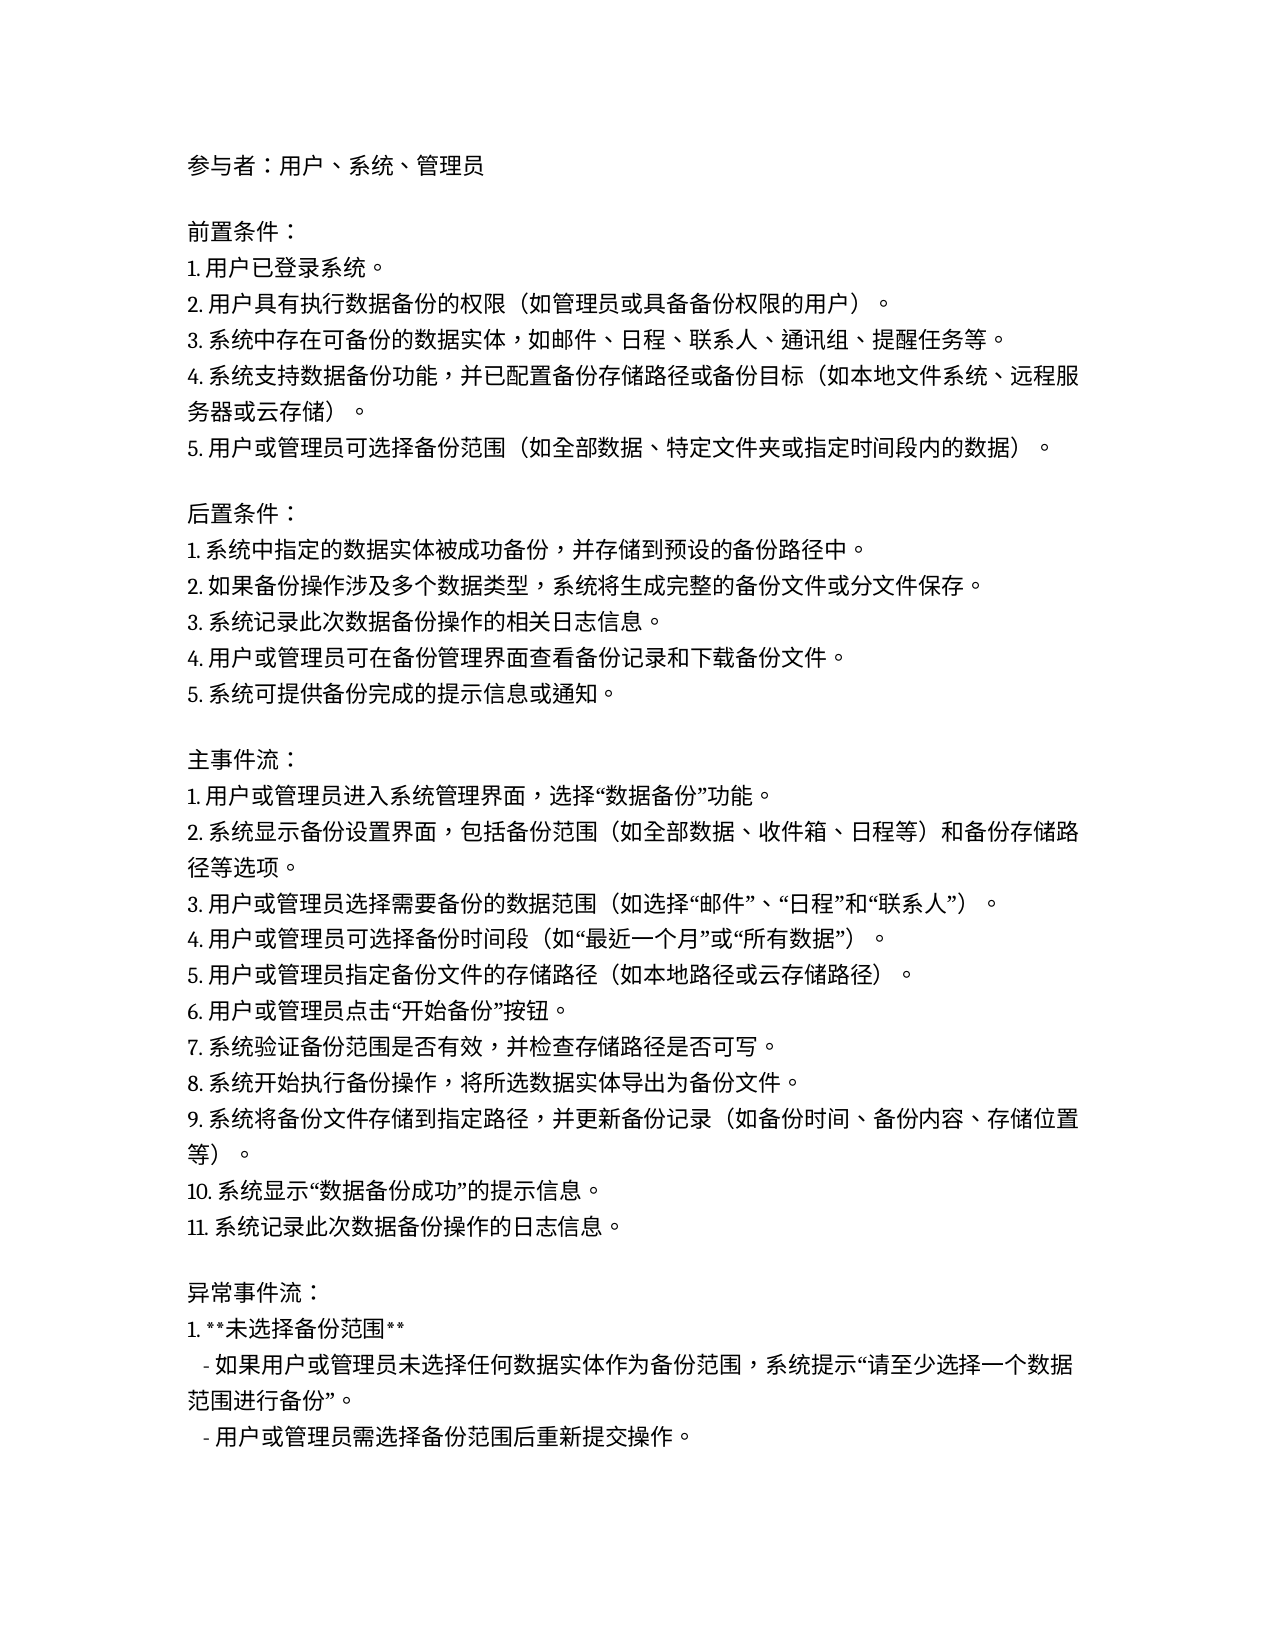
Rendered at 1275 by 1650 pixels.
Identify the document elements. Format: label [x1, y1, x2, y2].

text [187, 150, 1087, 1482]
